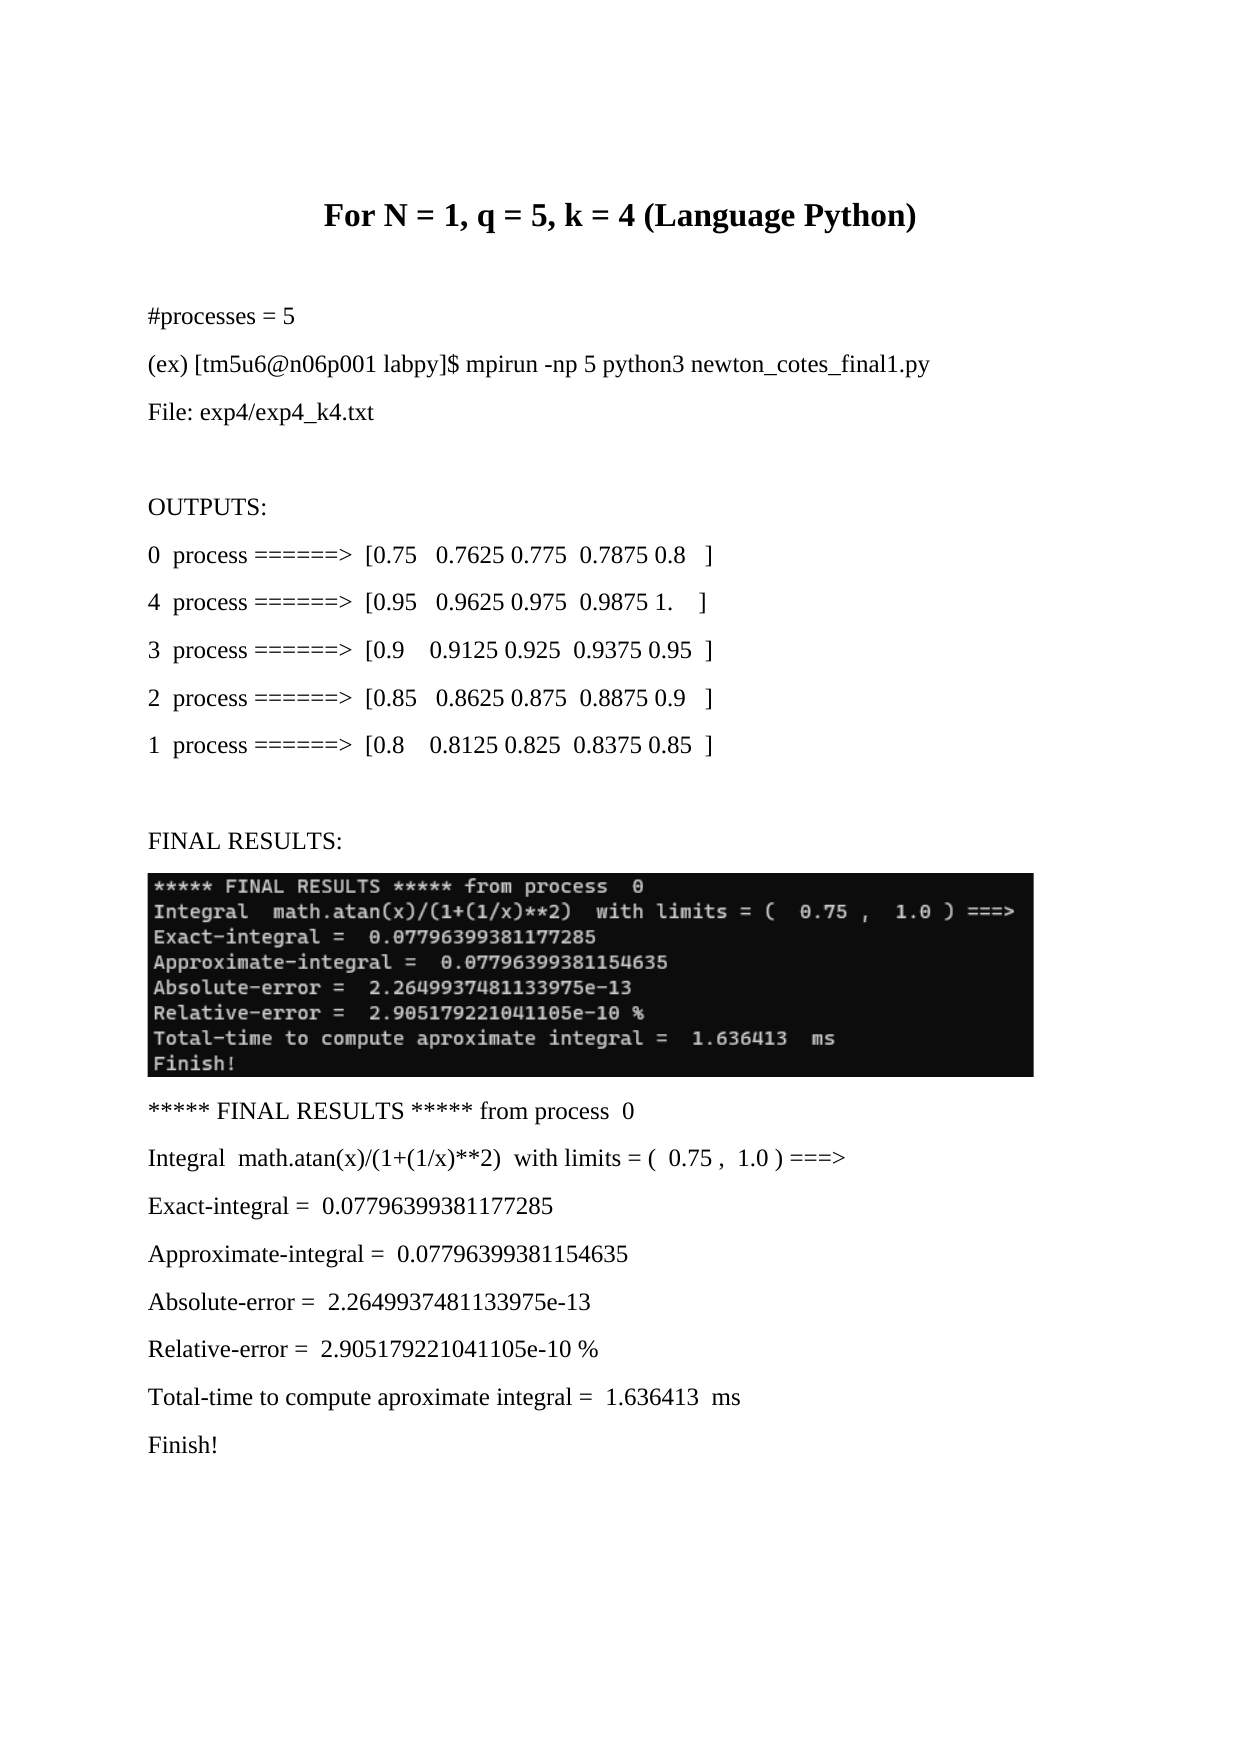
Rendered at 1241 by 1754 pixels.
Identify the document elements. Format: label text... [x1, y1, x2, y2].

text Relative-error = 2.905179221041105e-10 % [148, 1334, 1092, 1363]
picture [147, 873, 1034, 1077]
text Finish! [148, 1430, 1092, 1458]
text 3 process ======> [0.9 0.9125 0.925 0.9375 0.95 ] [148, 635, 1092, 664]
text File: exp4/exp4_k4.txt [148, 397, 1092, 425]
text Total-time to compute aproximate integral = 1.636413 ms [148, 1382, 1092, 1411]
text 4 process ======> [0.95 0.9625 0.975 0.9875 1. ] [148, 587, 1092, 616]
text FINAL RESULTS: [148, 826, 1092, 855]
text 2 process ======> [0.85 0.8625 0.875 0.8875 0.9 ] [148, 683, 1092, 712]
text Approximate-integral = 0.07796399381154635 [148, 1239, 1092, 1268]
text #processes = 5 [148, 301, 1092, 330]
text Exact-integral = 0.07796399381177285 [148, 1191, 1092, 1220]
text ***** FINAL RESULTS ***** from process 0 [148, 1096, 1092, 1124]
text Integral math.atan(x)/(1+(1/x)**2) with limits = ( 0.75 , 1.0 ) ===> [148, 1143, 1092, 1172]
text (ex) [tm5u6@n06p001 labpy]$ mpirun -np 5 python3 newton_cotes_final1.py [148, 349, 1092, 378]
text Absolute-error = 2.2649937481133975e-13 [148, 1287, 1092, 1315]
text 0 process ======> [0.75 0.7625 0.775 0.7875 0.8 ] [148, 540, 1092, 568]
text OUTPUTS: [148, 492, 1092, 521]
text 1 process ======> [0.8 0.8125 0.825 0.8375 0.85 ] [148, 731, 1092, 759]
text For N = 1, q = 5, k = 4 (Language Python) [148, 195, 1092, 234]
